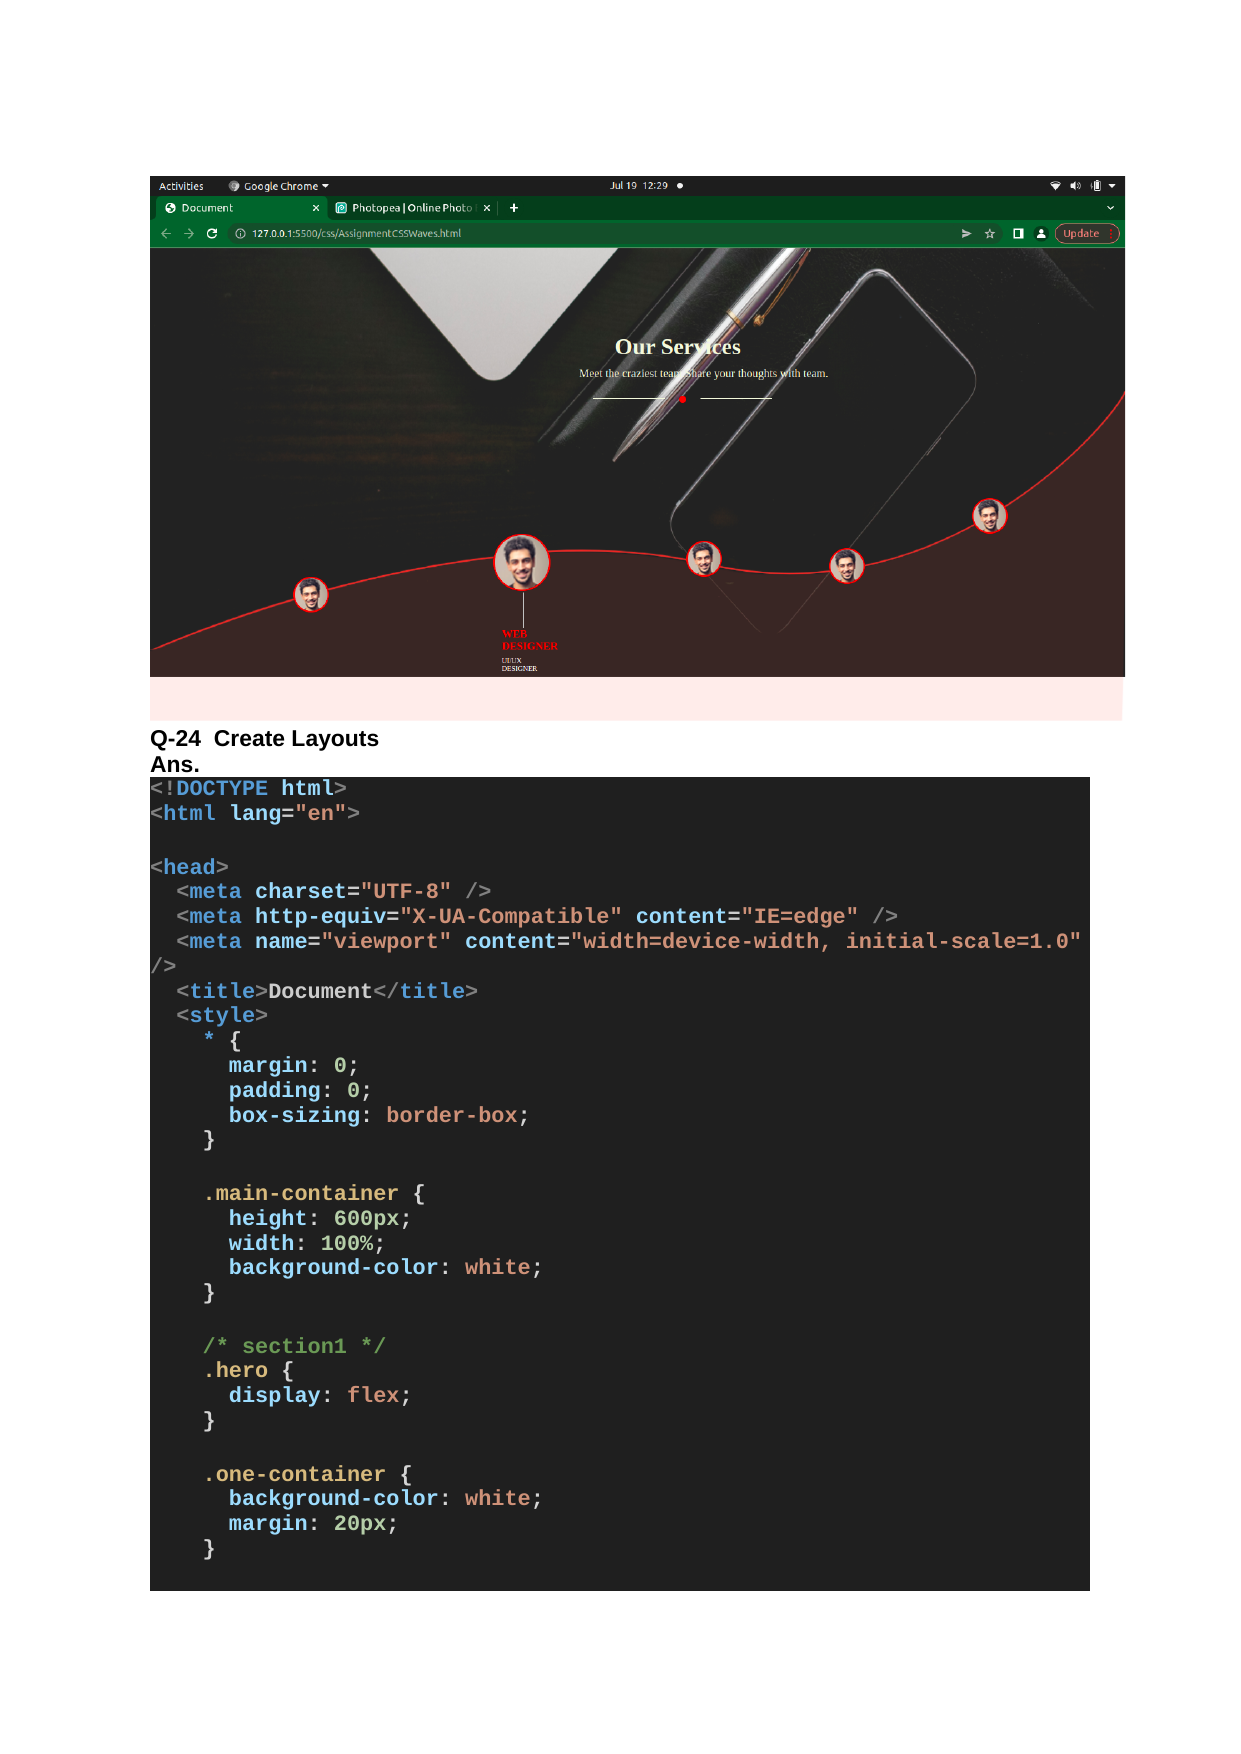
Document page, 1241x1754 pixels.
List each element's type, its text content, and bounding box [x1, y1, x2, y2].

text margin: 20px; [150, 1512, 1090, 1537]
text width: 100%; [150, 1232, 1090, 1256]
text } [150, 1537, 1090, 1562]
text /* section1 */ [150, 1335, 1090, 1359]
text } [150, 1409, 1090, 1434]
text box-sizing: border-box; [150, 1104, 1090, 1128]
text <head> [150, 856, 1090, 881]
text .one-container { [150, 1463, 1090, 1487]
text <meta charset="UTF-8" /> [150, 881, 1090, 905]
text <style> [150, 1004, 1090, 1029]
text margin: 0; [150, 1054, 1090, 1079]
picture [150, 176, 1125, 725]
text Ans. [150, 751, 1090, 777]
text padding: 0; [150, 1079, 1090, 1104]
text <html lang="en"> [150, 802, 1090, 827]
text Q-24 Create Layouts [150, 725, 1090, 751]
text } [150, 1281, 1090, 1306]
text display: flex; [150, 1384, 1090, 1409]
text * { [150, 1029, 1090, 1054]
text <title>Document</title> [150, 980, 1090, 1004]
text .hero { [150, 1359, 1090, 1384]
text <meta name="viewport" content="width=device-width, initial-scale=1.0" /> [150, 930, 1090, 980]
text height: 600px; [150, 1207, 1090, 1232]
text .main-container { [150, 1182, 1090, 1207]
text } [150, 1128, 1090, 1153]
text <meta http-equiv="X-UA-Compatible" content="IE=edge" /> [150, 905, 1090, 930]
text <!DOCTYPE html> [150, 777, 1090, 802]
text background-color: white; [150, 1256, 1090, 1281]
text background-color: white; [150, 1487, 1090, 1512]
